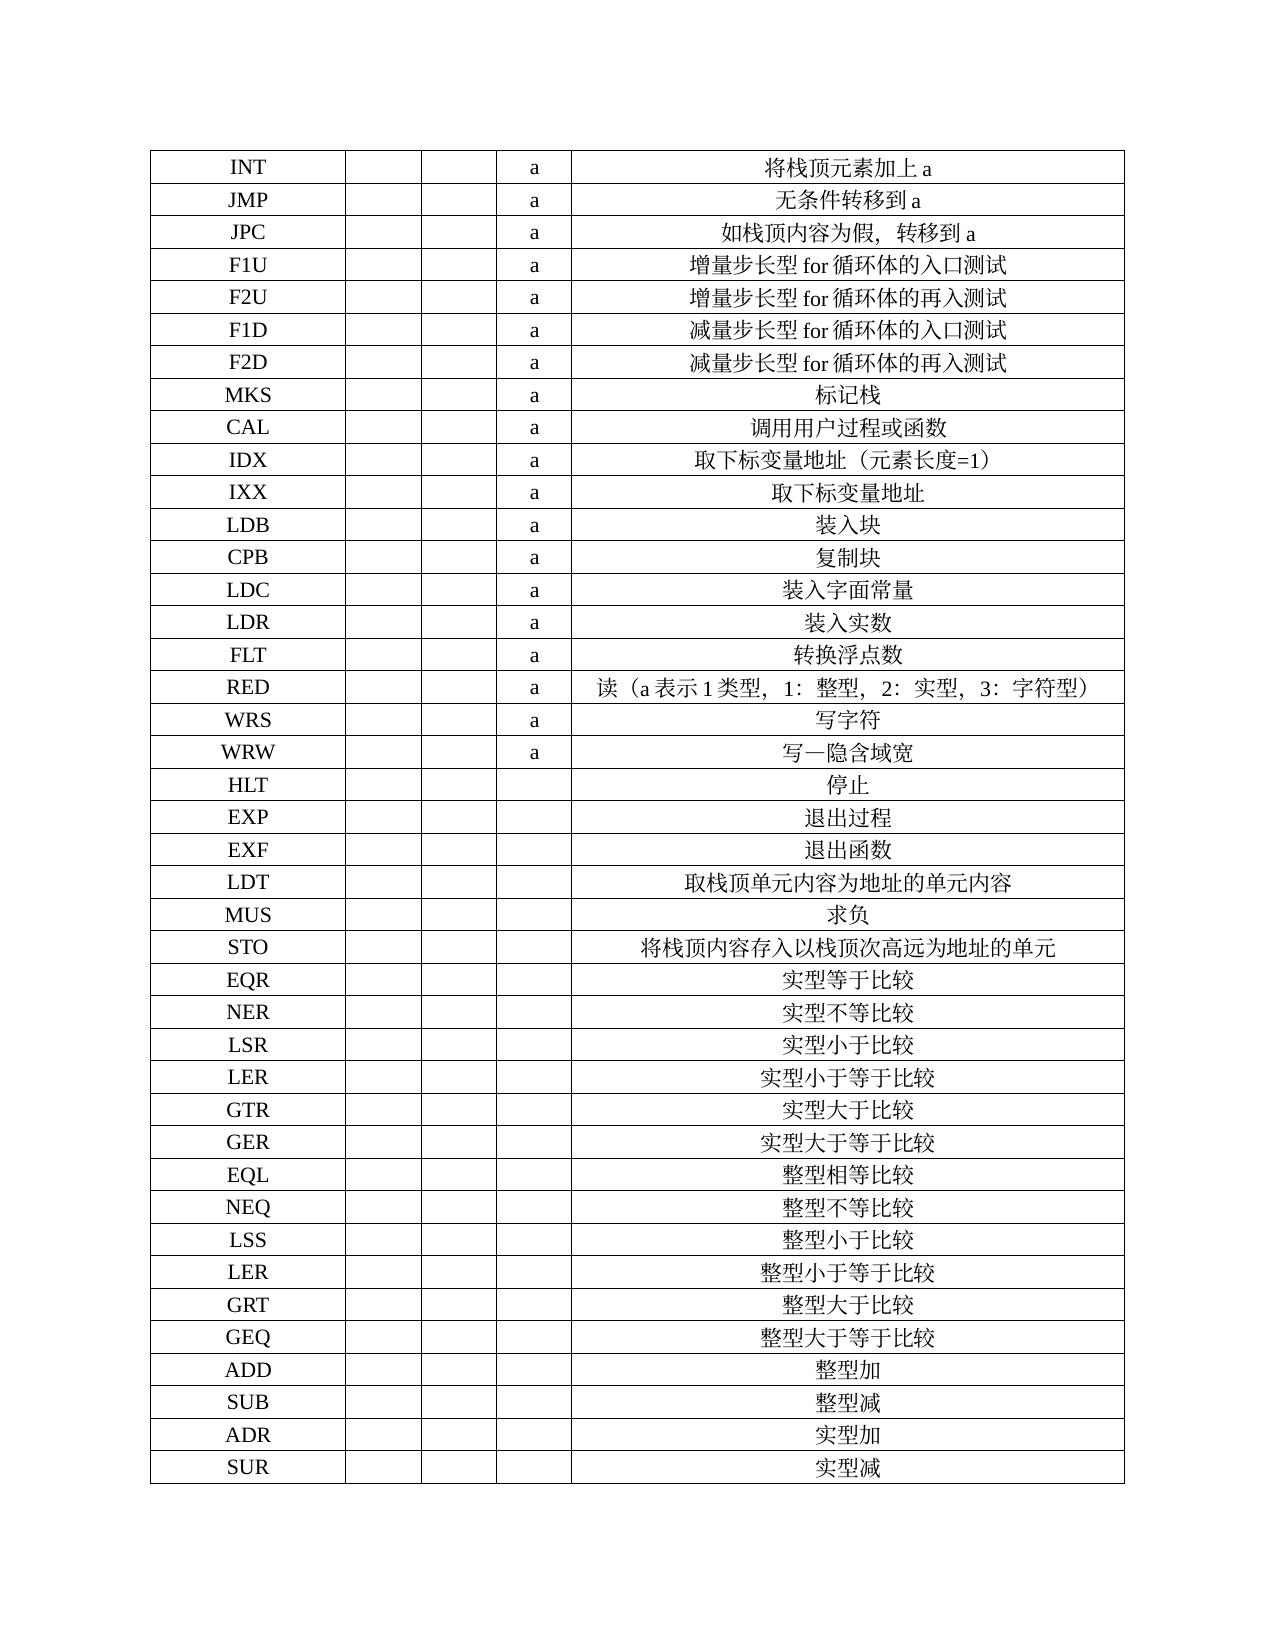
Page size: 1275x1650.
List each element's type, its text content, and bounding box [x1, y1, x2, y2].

table_cell 将栈顶内容存入以栈顶次高远为地址的单元 [572, 931, 1124, 962]
table_cell 整型大于等于比较 [572, 1321, 1124, 1352]
table_cell 读（a表示1类型，1：整型，2：实型，3：字符型） [572, 671, 1124, 702]
table_cell 如栈顶内容为假，转移到a [572, 216, 1124, 247]
table_cell a [497, 346, 571, 377]
table_cell LDR [151, 606, 345, 637]
table_cell [422, 509, 496, 540]
table_cell [346, 671, 421, 702]
table_cell [422, 671, 496, 702]
table_cell RED [151, 671, 345, 702]
table_cell [346, 184, 421, 215]
table_cell 求负 [572, 899, 1124, 930]
table_cell a [497, 151, 571, 182]
table_cell [422, 834, 496, 865]
table_cell [422, 639, 496, 670]
table_cell CAL [151, 411, 345, 442]
table_cell 实型等于比较 [572, 964, 1124, 995]
table_cell 实型小于比较 [572, 1029, 1124, 1060]
table_cell a [497, 639, 571, 670]
table_cell [422, 281, 496, 312]
table_cell a [497, 444, 571, 475]
table_cell [422, 1029, 496, 1060]
table_cell [422, 541, 496, 572]
table_cell 调用用户过程或函数 [572, 411, 1124, 442]
table_cell [422, 996, 496, 1027]
table_cell SUR [151, 1451, 345, 1482]
table_cell [422, 964, 496, 995]
table_cell [346, 249, 421, 280]
table_cell [346, 1224, 421, 1255]
table_cell [346, 1354, 421, 1385]
table_cell [346, 736, 421, 767]
table_cell 减量步长型for循环体的再入测试 [572, 346, 1124, 377]
table_cell 减量步长型for循环体的入口测试 [572, 314, 1124, 345]
table_cell LSS [151, 1224, 345, 1255]
table_cell [422, 704, 496, 735]
table_cell [346, 1386, 421, 1417]
table_cell [497, 996, 571, 1027]
table_cell GTR [151, 1094, 345, 1125]
table_cell F1U [151, 249, 345, 280]
table_cell [422, 151, 496, 182]
table_cell [346, 1256, 421, 1287]
table_cell HLT [151, 769, 345, 800]
table_cell [422, 249, 496, 280]
table_cell 标记栈 [572, 379, 1124, 410]
table_cell 整型减 [572, 1386, 1124, 1417]
table_cell [422, 866, 496, 897]
table_cell NER [151, 996, 345, 1027]
table_cell 写—隐含域宽 [572, 736, 1124, 767]
table_cell [422, 476, 496, 507]
table_cell [346, 1094, 421, 1125]
table_cell WRW [151, 736, 345, 767]
table_cell [497, 1386, 571, 1417]
table_cell 实型大于等于比较 [572, 1126, 1124, 1157]
table_cell 增量步长型for循环体的入口测试 [572, 249, 1124, 280]
table_cell [346, 444, 421, 475]
table_cell [346, 216, 421, 247]
table_cell [422, 736, 496, 767]
table_cell [422, 1386, 496, 1417]
table_cell [422, 801, 496, 832]
table_cell a [497, 411, 571, 442]
table_cell [346, 574, 421, 605]
table_cell [346, 996, 421, 1027]
table_cell a [497, 671, 571, 702]
table_cell a [497, 574, 571, 605]
table_cell F2D [151, 346, 345, 377]
table_cell [497, 1126, 571, 1157]
table_cell [346, 281, 421, 312]
table_cell [346, 1289, 421, 1320]
table_cell [346, 769, 421, 800]
table_cell MKS [151, 379, 345, 410]
table_cell [346, 1191, 421, 1222]
table_cell a [497, 379, 571, 410]
table_cell [422, 574, 496, 605]
table_cell 增量步长型for循环体的再入测试 [572, 281, 1124, 312]
table_cell [422, 346, 496, 377]
table_cell GRT [151, 1289, 345, 1320]
table_cell a [497, 314, 571, 345]
table_cell STO [151, 931, 345, 962]
table_cell INT [151, 151, 345, 182]
table_cell F1D [151, 314, 345, 345]
table_cell 取下标变量地址 [572, 476, 1124, 507]
table_cell [497, 931, 571, 962]
table_cell [346, 476, 421, 507]
table_cell LDC [151, 574, 345, 605]
table_cell [497, 1256, 571, 1287]
table_cell LSR [151, 1029, 345, 1060]
table_cell MUS [151, 899, 345, 930]
table_cell [422, 1126, 496, 1157]
table_cell [497, 1354, 571, 1385]
table_cell 实型小于等于比较 [572, 1061, 1124, 1092]
table_cell [422, 769, 496, 800]
table_cell 实型大于比较 [572, 1094, 1124, 1125]
table_cell [422, 1191, 496, 1222]
table_cell [497, 1321, 571, 1352]
table_cell 整型相等比较 [572, 1159, 1124, 1190]
table_cell [497, 1061, 571, 1092]
table_cell GER [151, 1126, 345, 1157]
table_cell [422, 184, 496, 215]
table_cell EXP [151, 801, 345, 832]
table_cell a [497, 249, 571, 280]
table_cell a [497, 541, 571, 572]
table_cell a [497, 704, 571, 735]
table_cell [346, 606, 421, 637]
table_cell 装入块 [572, 509, 1124, 540]
table_cell 退出过程 [572, 801, 1124, 832]
table_cell [422, 216, 496, 247]
table_cell LDB [151, 509, 345, 540]
table_cell [346, 834, 421, 865]
table_cell IDX [151, 444, 345, 475]
table_cell [346, 379, 421, 410]
table_cell [497, 1451, 571, 1482]
table_cell [346, 346, 421, 377]
table_cell [497, 769, 571, 800]
table_cell 写字符 [572, 704, 1124, 735]
table_cell [497, 1094, 571, 1125]
table_cell JMP [151, 184, 345, 215]
table_cell [422, 314, 496, 345]
table_cell IXX [151, 476, 345, 507]
table_cell [422, 1159, 496, 1190]
table_cell [497, 1159, 571, 1190]
table_cell [346, 151, 421, 182]
table_cell [422, 1451, 496, 1482]
table_cell [422, 1224, 496, 1255]
table_cell [422, 1094, 496, 1125]
table_cell [346, 899, 421, 930]
table_cell 整型不等比较 [572, 1191, 1124, 1222]
table_cell [346, 704, 421, 735]
table_cell [497, 899, 571, 930]
table_cell 转换浮点数 [572, 639, 1124, 670]
table_cell a [497, 216, 571, 247]
table_cell [497, 834, 571, 865]
table_cell 复制块 [572, 541, 1124, 572]
table_cell [346, 411, 421, 442]
table_cell [422, 444, 496, 475]
table_cell EQR [151, 964, 345, 995]
table_cell [422, 1256, 496, 1287]
table_cell [346, 1321, 421, 1352]
table_cell 实型不等比较 [572, 996, 1124, 1027]
table_cell [422, 606, 496, 637]
table_cell 实型加 [572, 1419, 1124, 1450]
table_cell a [497, 184, 571, 215]
table_cell [346, 1061, 421, 1092]
table_cell 整型大于比较 [572, 1289, 1124, 1320]
table_cell [346, 866, 421, 897]
table_cell [346, 1029, 421, 1060]
table_cell JPC [151, 216, 345, 247]
table_cell [346, 1126, 421, 1157]
table_cell [497, 801, 571, 832]
table_cell [346, 639, 421, 670]
table_cell EXF [151, 834, 345, 865]
table_cell WRS [151, 704, 345, 735]
table_cell 整型小于比较 [572, 1224, 1124, 1255]
table_cell 将栈顶元素加上a [572, 151, 1124, 182]
table_cell CPB [151, 541, 345, 572]
table_cell a [497, 606, 571, 637]
table_cell [346, 801, 421, 832]
table_cell a [497, 476, 571, 507]
table_cell [497, 866, 571, 897]
table_cell 停止 [572, 769, 1124, 800]
table_cell [346, 314, 421, 345]
table_cell [497, 1029, 571, 1060]
table_cell 实型减 [572, 1451, 1124, 1482]
table_cell [422, 411, 496, 442]
table_cell GEQ [151, 1321, 345, 1352]
table_cell [346, 1451, 421, 1482]
table_cell [422, 379, 496, 410]
table_cell [422, 1321, 496, 1352]
table_cell LER [151, 1256, 345, 1287]
table_cell 装入实数 [572, 606, 1124, 637]
table_cell 整型加 [572, 1354, 1124, 1385]
table_cell [422, 1289, 496, 1320]
table_cell EQL [151, 1159, 345, 1190]
table_cell [497, 1289, 571, 1320]
table_cell 无条件转移到a [572, 184, 1124, 215]
table_cell a [497, 281, 571, 312]
table_cell NEQ [151, 1191, 345, 1222]
table_cell [346, 541, 421, 572]
table_cell [422, 1354, 496, 1385]
table_cell [422, 899, 496, 930]
table_cell SUB [151, 1386, 345, 1417]
table_cell ADD [151, 1354, 345, 1385]
table_cell 整型小于等于比较 [572, 1256, 1124, 1287]
table_cell [422, 1061, 496, 1092]
table_cell [346, 1159, 421, 1190]
table_cell [497, 1191, 571, 1222]
table_cell LDT [151, 866, 345, 897]
table_cell a [497, 736, 571, 767]
table_cell FLT [151, 639, 345, 670]
table_cell 取下标变量地址（元素长度=1） [572, 444, 1124, 475]
table_cell LER [151, 1061, 345, 1092]
table_cell [346, 964, 421, 995]
table_cell [422, 931, 496, 962]
table_cell 装入字面常量 [572, 574, 1124, 605]
table_cell [497, 964, 571, 995]
table_cell [497, 1224, 571, 1255]
table_cell [497, 1419, 571, 1450]
table_cell [346, 509, 421, 540]
table_cell 退出函数 [572, 834, 1124, 865]
table_cell 取栈顶单元内容为地址的单元内容 [572, 866, 1124, 897]
table_cell [346, 931, 421, 962]
table_cell ADR [151, 1419, 345, 1450]
table_cell [346, 1419, 421, 1450]
table_cell [422, 1419, 496, 1450]
table_cell F2U [151, 281, 345, 312]
table_cell a [497, 509, 571, 540]
